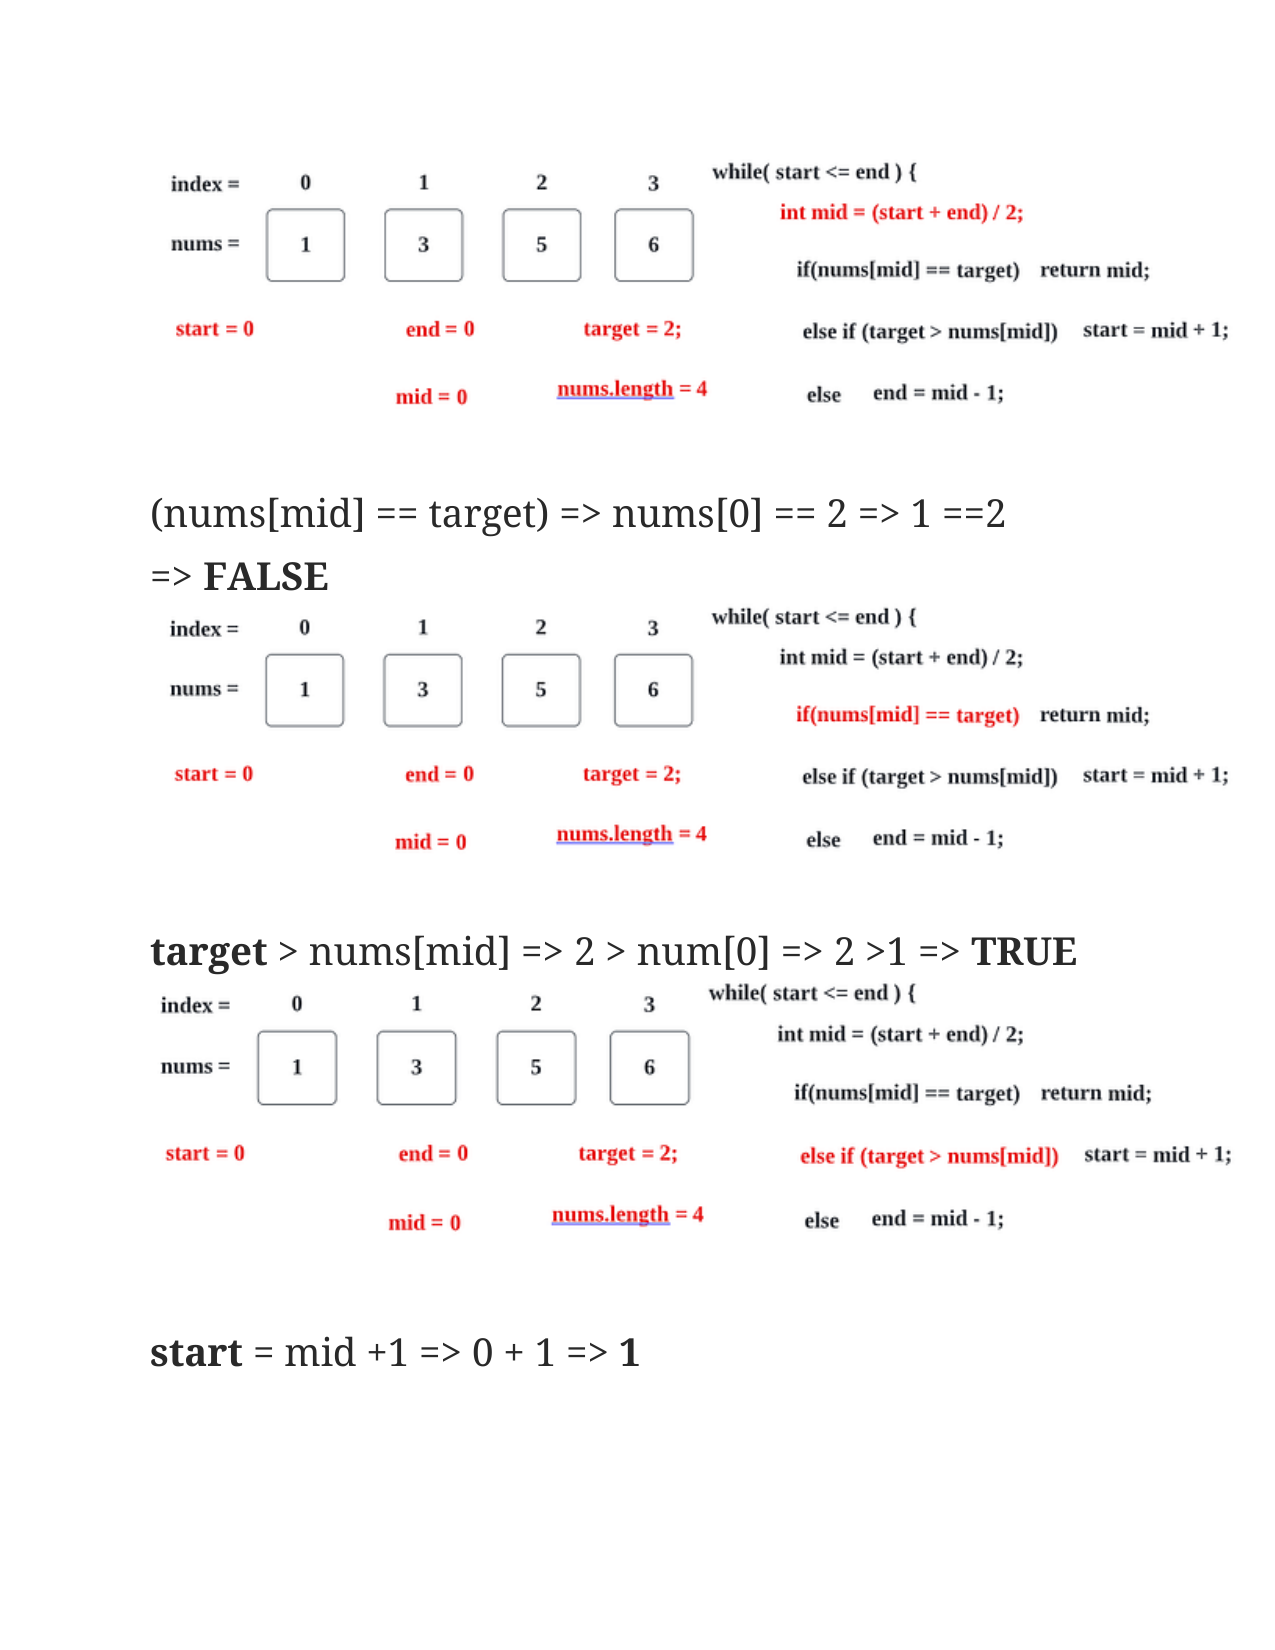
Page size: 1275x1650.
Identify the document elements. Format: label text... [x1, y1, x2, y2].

text (nums[mid] == target) => nums[0] == 2 => 1 ==2 => FALSE [150, 477, 1125, 601]
picture [150, 977, 1245, 1262]
text target > nums[mid] => 2 > num[0] => 2 >1 => TRUE [150, 915, 1125, 977]
text start = mid +1 => 0 + 1 => 1 [150, 1316, 1125, 1378]
picture [150, 601, 1245, 861]
picture [150, 150, 1245, 423]
